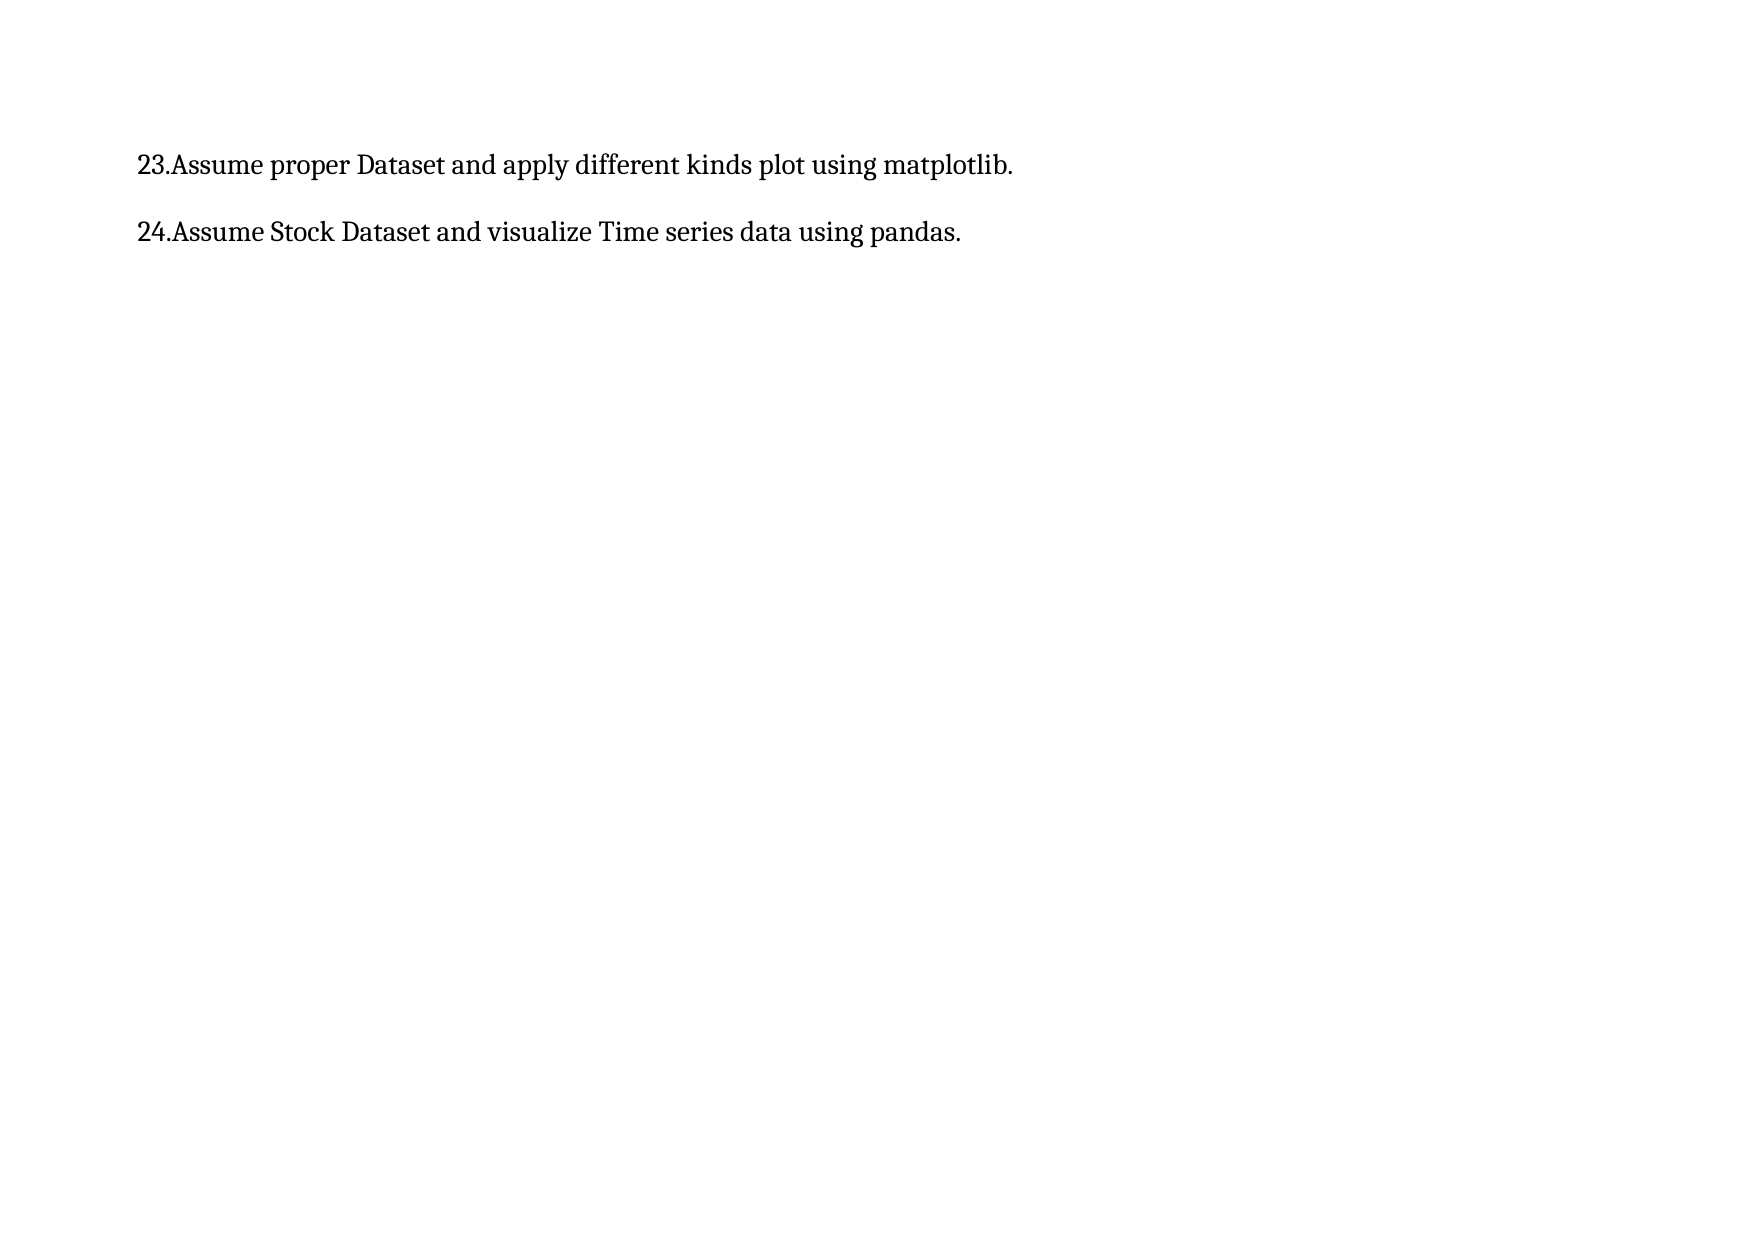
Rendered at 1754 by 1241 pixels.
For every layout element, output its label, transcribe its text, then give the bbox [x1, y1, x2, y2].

text 24.Assume Stock Dataset and visualize Time series data using pandas. [137, 215, 1618, 249]
text 23.Assume proper Dataset and apply different kinds plot using matplotlib. [137, 148, 1618, 182]
